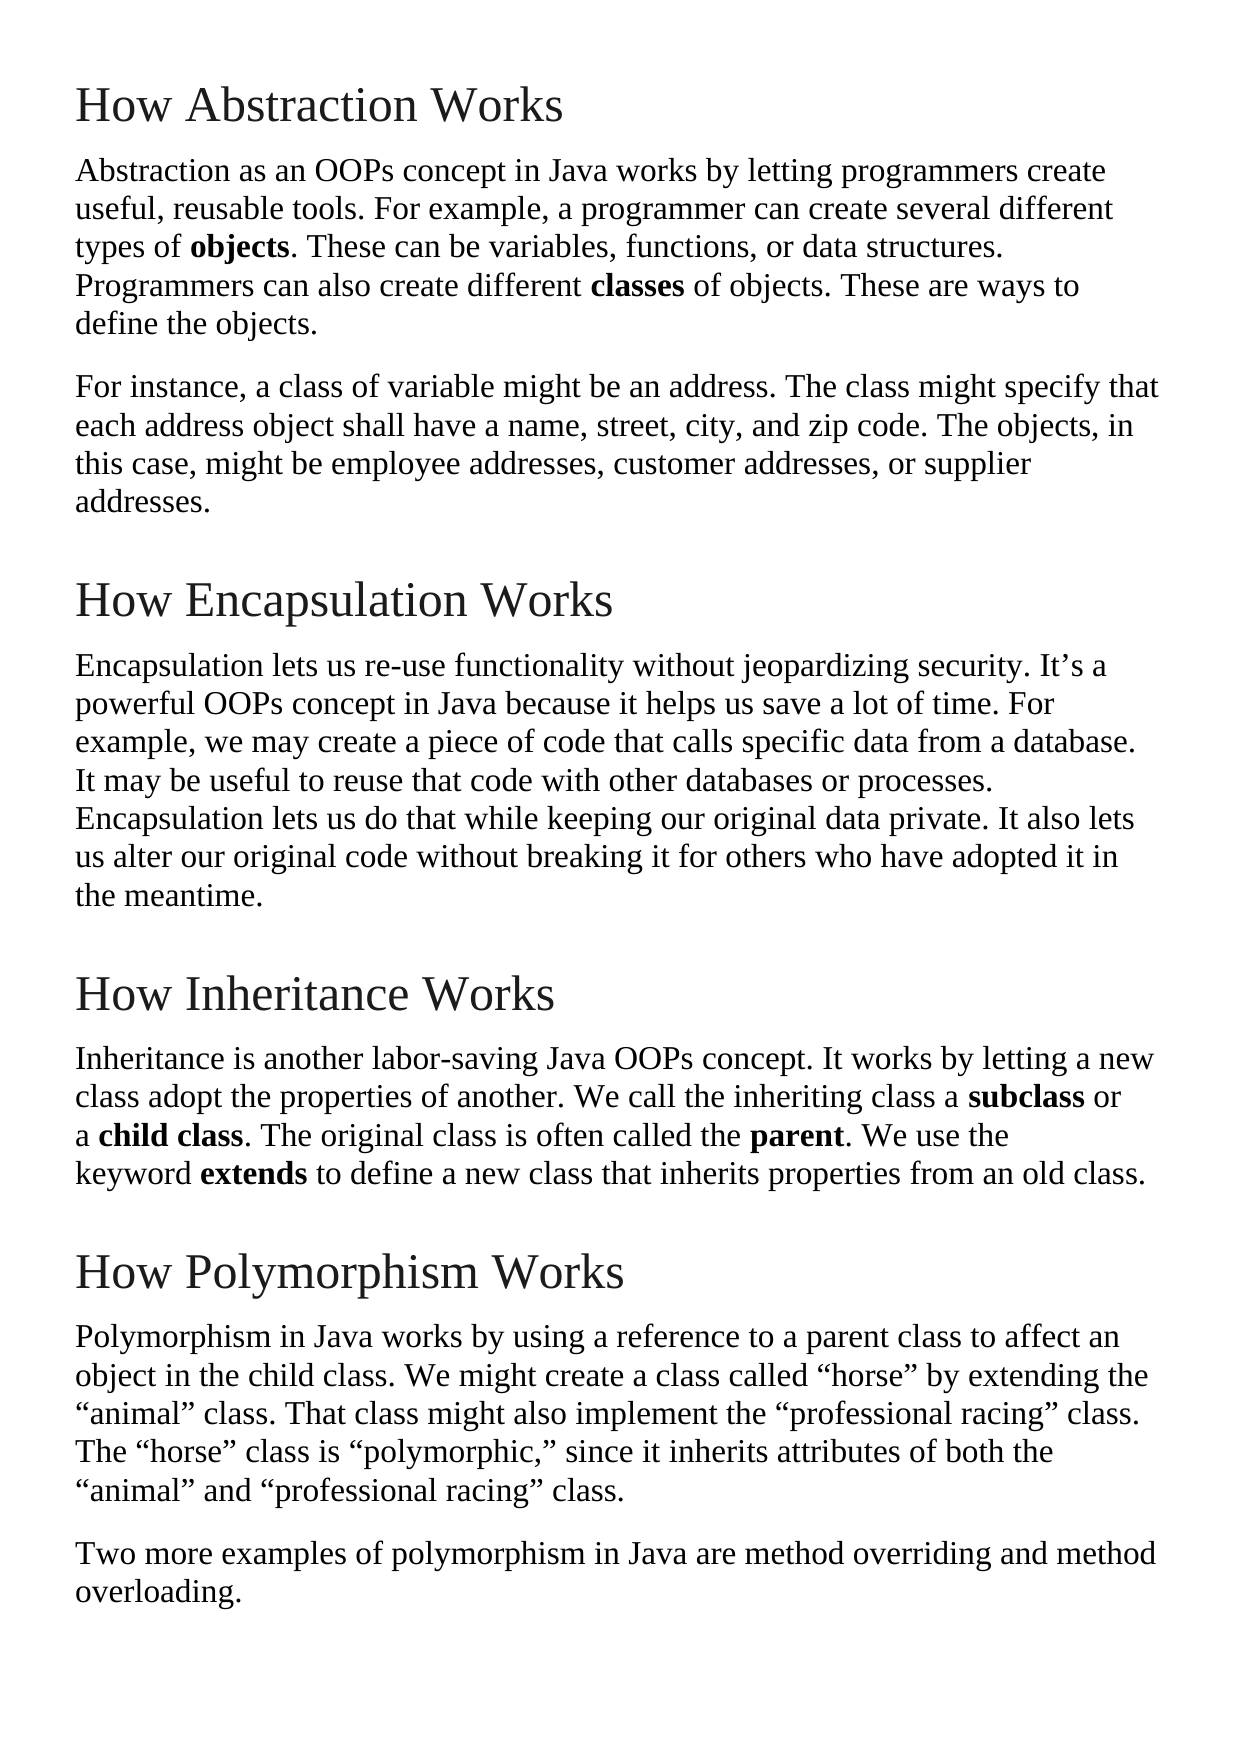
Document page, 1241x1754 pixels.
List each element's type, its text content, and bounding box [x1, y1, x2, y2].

text Inheritance is another labor-saving Java OOPs concept. It works by letting a new class adopt the properties of another. We call the inheriting class a subclass or a child class. The original class is often called the parent. We use the keyword extends to define a new class that inherits properties from an old class. [75, 1038, 1165, 1192]
text How Abstraction Works [75, 75, 1165, 132]
text Encapsulation lets us re-use functionality without jeopardizing security. It’s a powerful OOPs concept in Java because it helps us save a lot of time. For example, we may create a piece of code that calls specific data from a database. It may be useful to reuse that code with other databases or processes. Encapsulation lets us do that while keeping our original data private. It also lets us alter our original code without breaking it for others who have adopted it in the meantime. [75, 645, 1165, 913]
text For instance, a class of variable might be an address. The class might specify that each address object shall have a name, street, city, and zip code. The objects, in this case, might be employee addresses, customer addresses, or supplier addresses. [75, 367, 1165, 520]
text Abstraction as an OOPs concept in Java works by letting programmers create useful, reusable tools. For example, a programmer can create several different types of objects. These can be variables, functions, or data structures. Programmers can also create different classes of objects. These are ways to define the objects. [75, 150, 1165, 342]
text How Polymorphism Works [75, 1242, 1165, 1299]
text Two more examples of polymorphism in Java are method overriding and method overloading. [75, 1533, 1165, 1610]
text How Inheritance Works [75, 963, 1165, 1021]
text How Encapsulation Works [75, 570, 1165, 627]
text Polymorphism in Java works by using a reference to a parent class to affect an object in the child class. We might create a class called “horse” by extending the “animal” class. That class might also implement the “professional racing” class. The “horse” class is “polymorphic,” since it inherits attributes of both the “animal” and “professional racing” class. [75, 1317, 1165, 1508]
